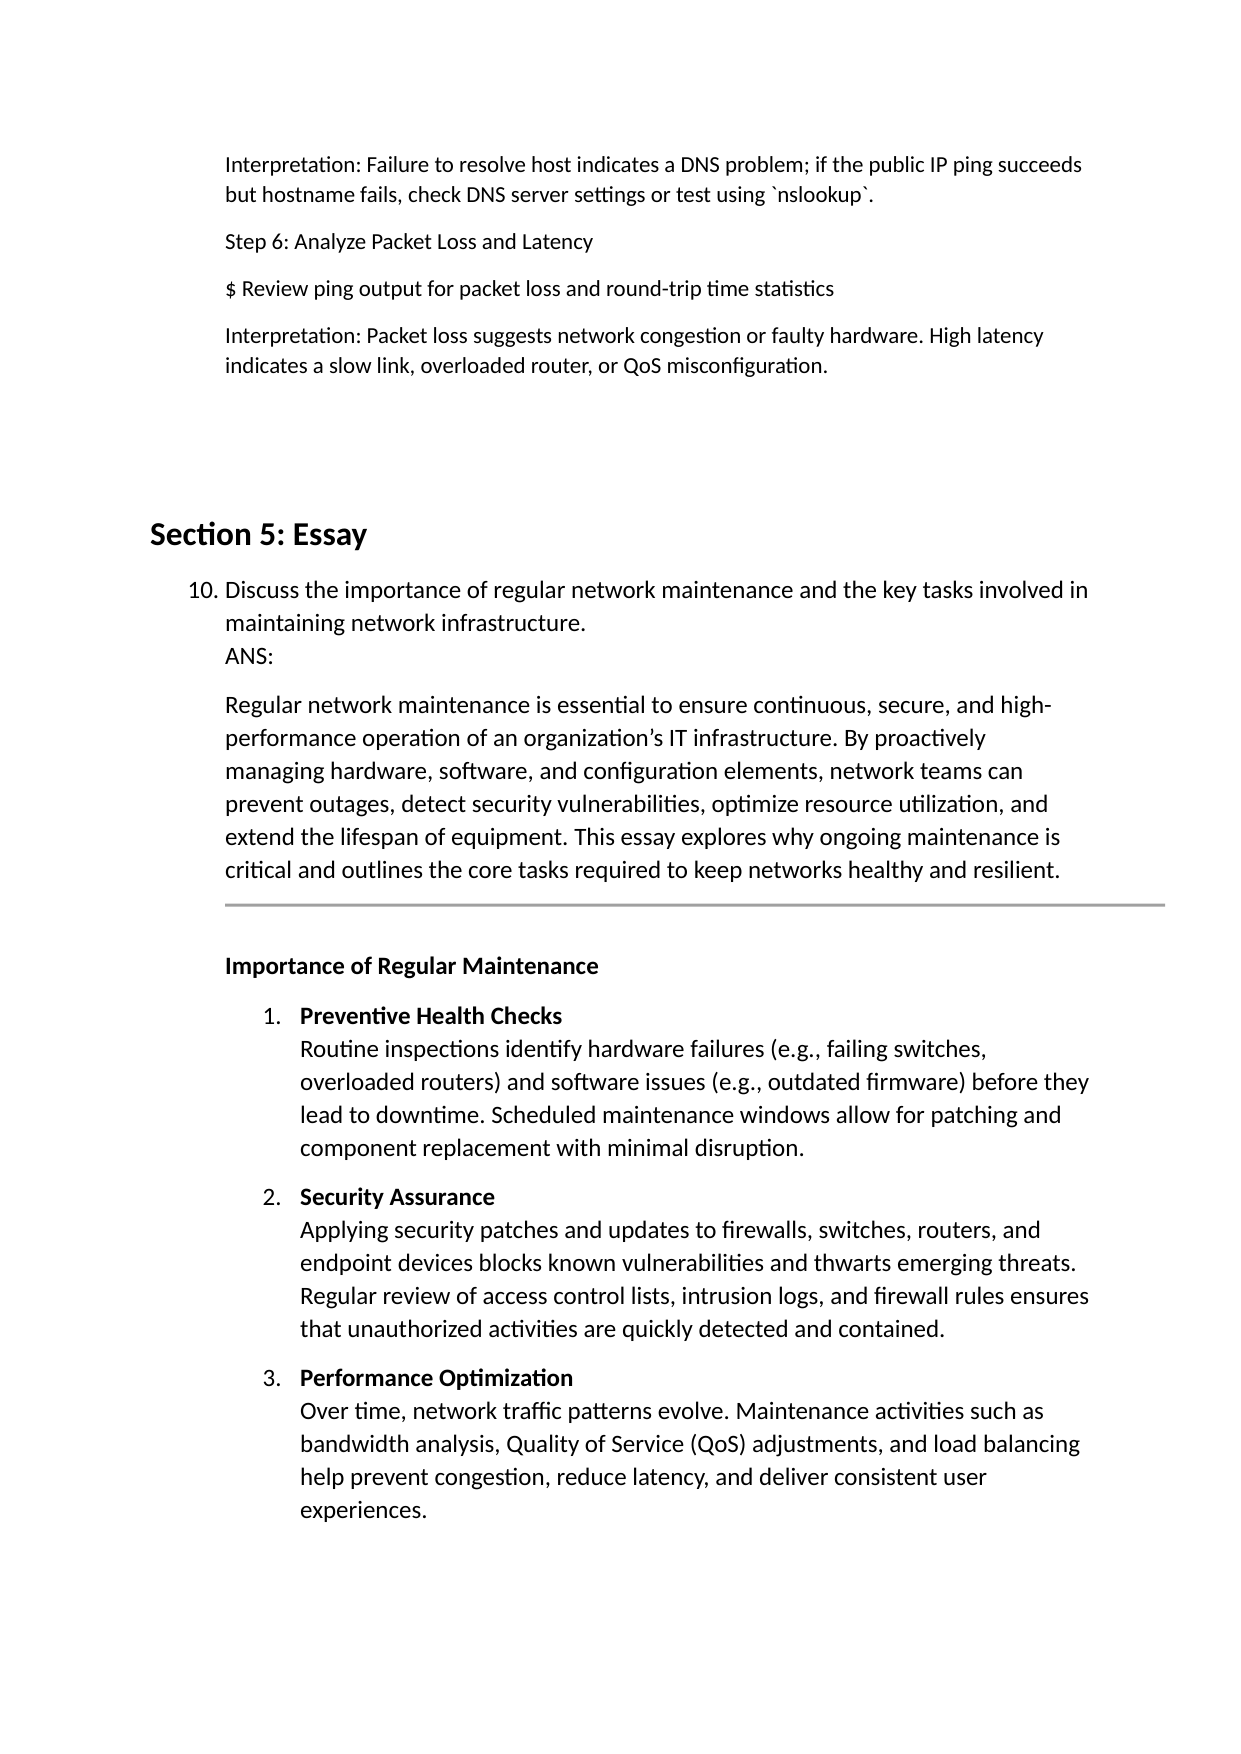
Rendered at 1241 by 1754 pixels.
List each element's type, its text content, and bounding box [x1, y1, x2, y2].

text Interpretation: Packet loss suggests network congestion or faulty hardware. High latency indicates a slow link, overloaded router, or QoS misconfiguration. [225, 321, 1090, 379]
text Interpretation: Failure to resolve host indicates a DNS problem; if the public IP ping succeeds but hostname fails, check DNS server settings or test using `nslookup`. [225, 150, 1090, 208]
text Section 5: Essay [150, 513, 1090, 554]
list Performance Optimization Over time, network traffic patterns evolve. Maintenance activities such as bandwidth analysis, Quality of Service (QoS) adjustments, and load balancing help prevent congestion, reduce latency, and deliver consistent user experiences. [262, 1362, 1090, 1525]
text Importance of Regular Maintenance [225, 950, 1090, 981]
list Preventive Health Checks Routine inspections identify hardware failures (e.g., failing switches, overloaded routers) and software issues (e.g., outdated firmware) before they lead to downtime. Scheduled maintenance windows allow for patching and component replacement with minimal disruption. [262, 1000, 1090, 1162]
list ANS: [225, 640, 1090, 670]
list Security Assurance Applying security patches and updates to firewalls, switches, routers, and endpoint devices blocks known vulnerabilities and thwarts emerging threats. Regular review of access control lists, intrusion logs, and firewall rules ensures that unauthorized activities are quickly detected and contained. [262, 1181, 1090, 1343]
text Step 6: Analyze Packet Loss and Latency [225, 227, 1090, 255]
text $ Review ping output for packet loss and round-trip time statistics [225, 274, 1090, 302]
list Discuss the importance of regular network maintenance and the key tasks involved in maintaining network infrastructure. [187, 574, 1090, 637]
text Regular network maintenance is essential to ensure continuous, secure, and high-performance operation of an organization’s IT infrastructure. By proactively managing hardware, software, and configuration elements, network teams can prevent outages, detect security vulnerabilities, optimize resource utilization, and extend the lifespan of equipment. This essay explores why ongoing maintenance is critical and outlines the core tasks required to keep networks healthy and resilient. [225, 689, 1090, 884]
